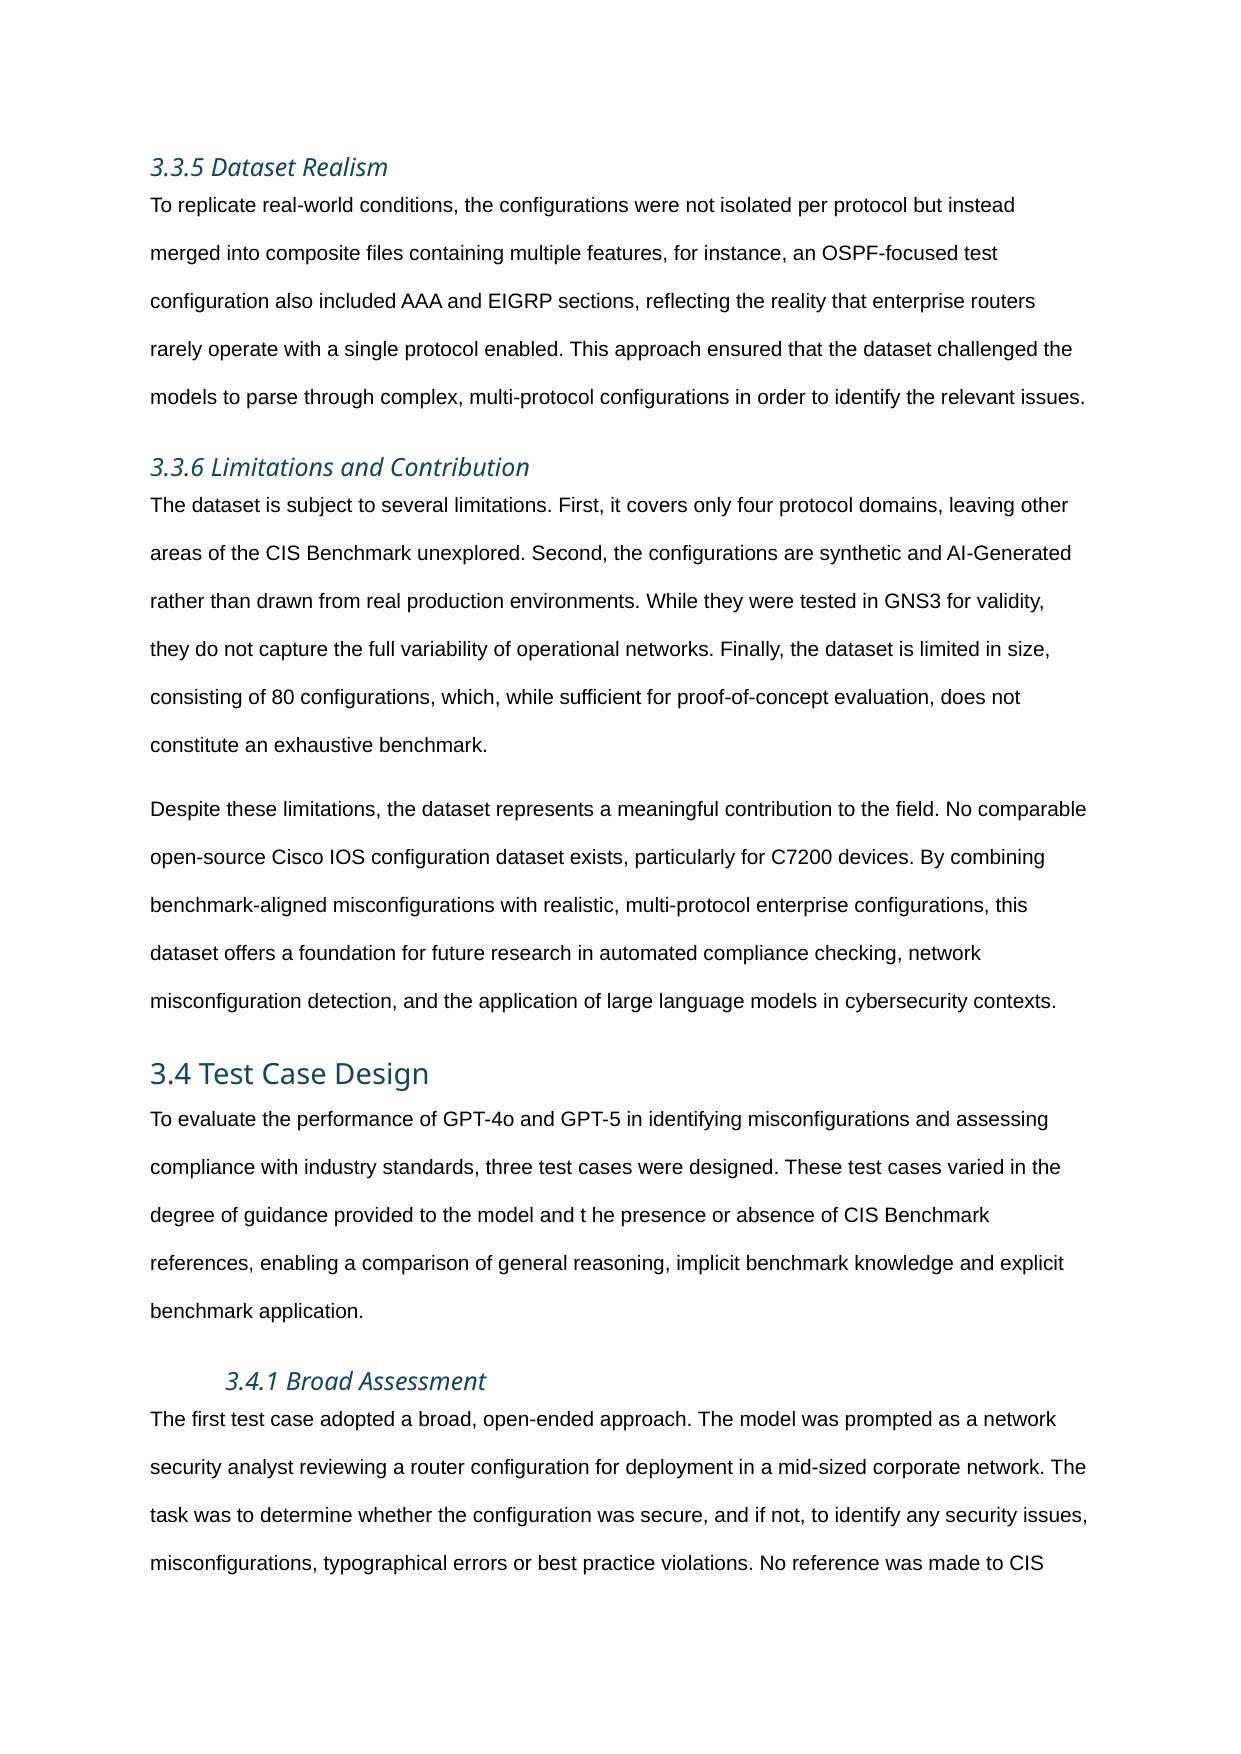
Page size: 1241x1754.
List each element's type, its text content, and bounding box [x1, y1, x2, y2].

subtitle 3.4 Test Case Design [150, 1053, 1090, 1093]
text To replicate real-world conditions, the configurations were not isolated per protocol but instead merged into composite files containing multiple features, for instance, an OSPF-focused test configuration also included AAA and EIGRP sections, reflecting the reality that enterprise routers rarely operate with a single protocol enabled. This approach ensured that the dataset challenged the models to parse through complex, multi-protocol configurations in order to identify the relevant issues. [150, 193, 1090, 409]
text The dataset is subject to several limitations. First, it covers only four protocol domains, leaving other areas of the CIS Benchmark unexplored. Second, the configurations are synthetic and AI-Generated rather than drawn from real production environments. While they were tested in GNS3 for validity, they do not capture the full variability of operational networks. Finally, the dataset is limited in size, consisting of 80 configurations, which, while sufficient for proof-of-concept evaluation, does not constitute an exhaustive benchmark. [150, 493, 1090, 756]
subtitle 3.3.5 Dataset Realism [150, 150, 1090, 184]
text Despite these limitations, the dataset represents a meaningful contribution to the field. No comparable open-source Cisco IOS configuration dataset exists, particularly for C7200 devices. By combining benchmark-aligned misconfigurations with realistic, multi-protocol enterprise configurations, this dataset offers a foundation for future research in automated compliance checking, network misconfiguration detection, and the application of large language models in cybersecurity contexts. [150, 797, 1090, 1013]
subtitle 3.4.1 Broad Assessment [150, 1363, 1090, 1398]
subtitle 3.3.6 Limitations and Contribution [150, 449, 1090, 484]
text To evaluate the performance of GPT-4o and GPT-5 in identifying misconfigurations and assessing compliance with industry standards, three test cases were designed. These test cases varied in the degree of guidance provided to the model and t he presence or absence of CIS Benchmark references, enabling a comparison of general reasoning, implicit benchmark knowledge and explicit benchmark application. [150, 1107, 1090, 1323]
